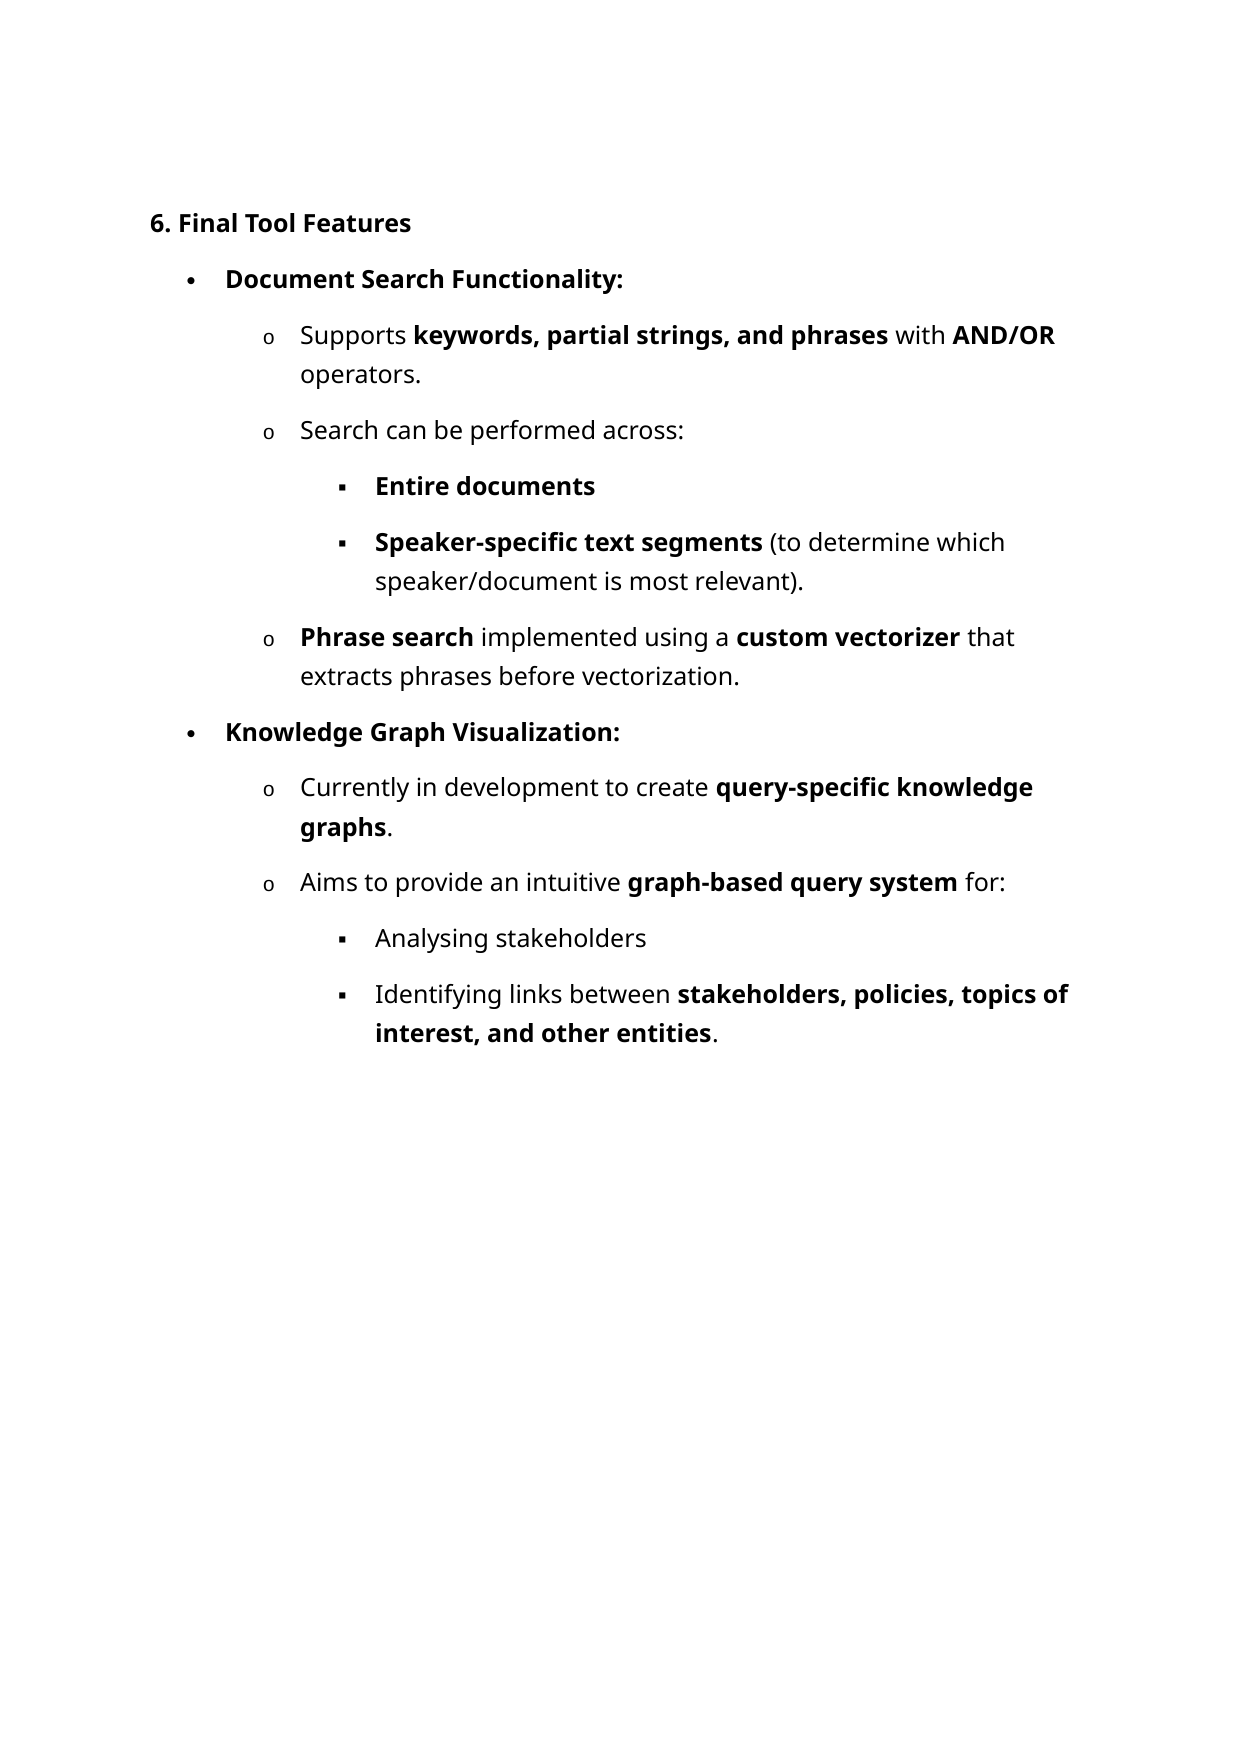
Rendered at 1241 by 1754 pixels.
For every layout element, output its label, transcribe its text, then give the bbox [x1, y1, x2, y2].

list Analysing stakeholders [337, 921, 1090, 955]
list Entire documents [337, 468, 1090, 502]
list Knowledge Graph Visualization: [187, 714, 1090, 748]
list Supports keywords, partial strings, and phrases with AND/OR operators. [262, 317, 1090, 391]
list Phrase search implemented using a custom vectorizer that extracts phrases before vectorization. [262, 619, 1090, 692]
list Currently in development to create query-specific knowledge graphs. [262, 770, 1090, 843]
list Document Search Functionality: [187, 262, 1090, 296]
list Aims to provide an intuitive graph-based query system for: [262, 865, 1090, 899]
list Speaker-specific text segments (to determine which speaker/document is most relevant). [337, 524, 1090, 597]
list Identifying links between stakeholders, policies, topics of interest, and other entities. [337, 977, 1090, 1050]
list Search can be performed across: [262, 412, 1090, 447]
text 6. Final Tool Features [150, 206, 1090, 240]
